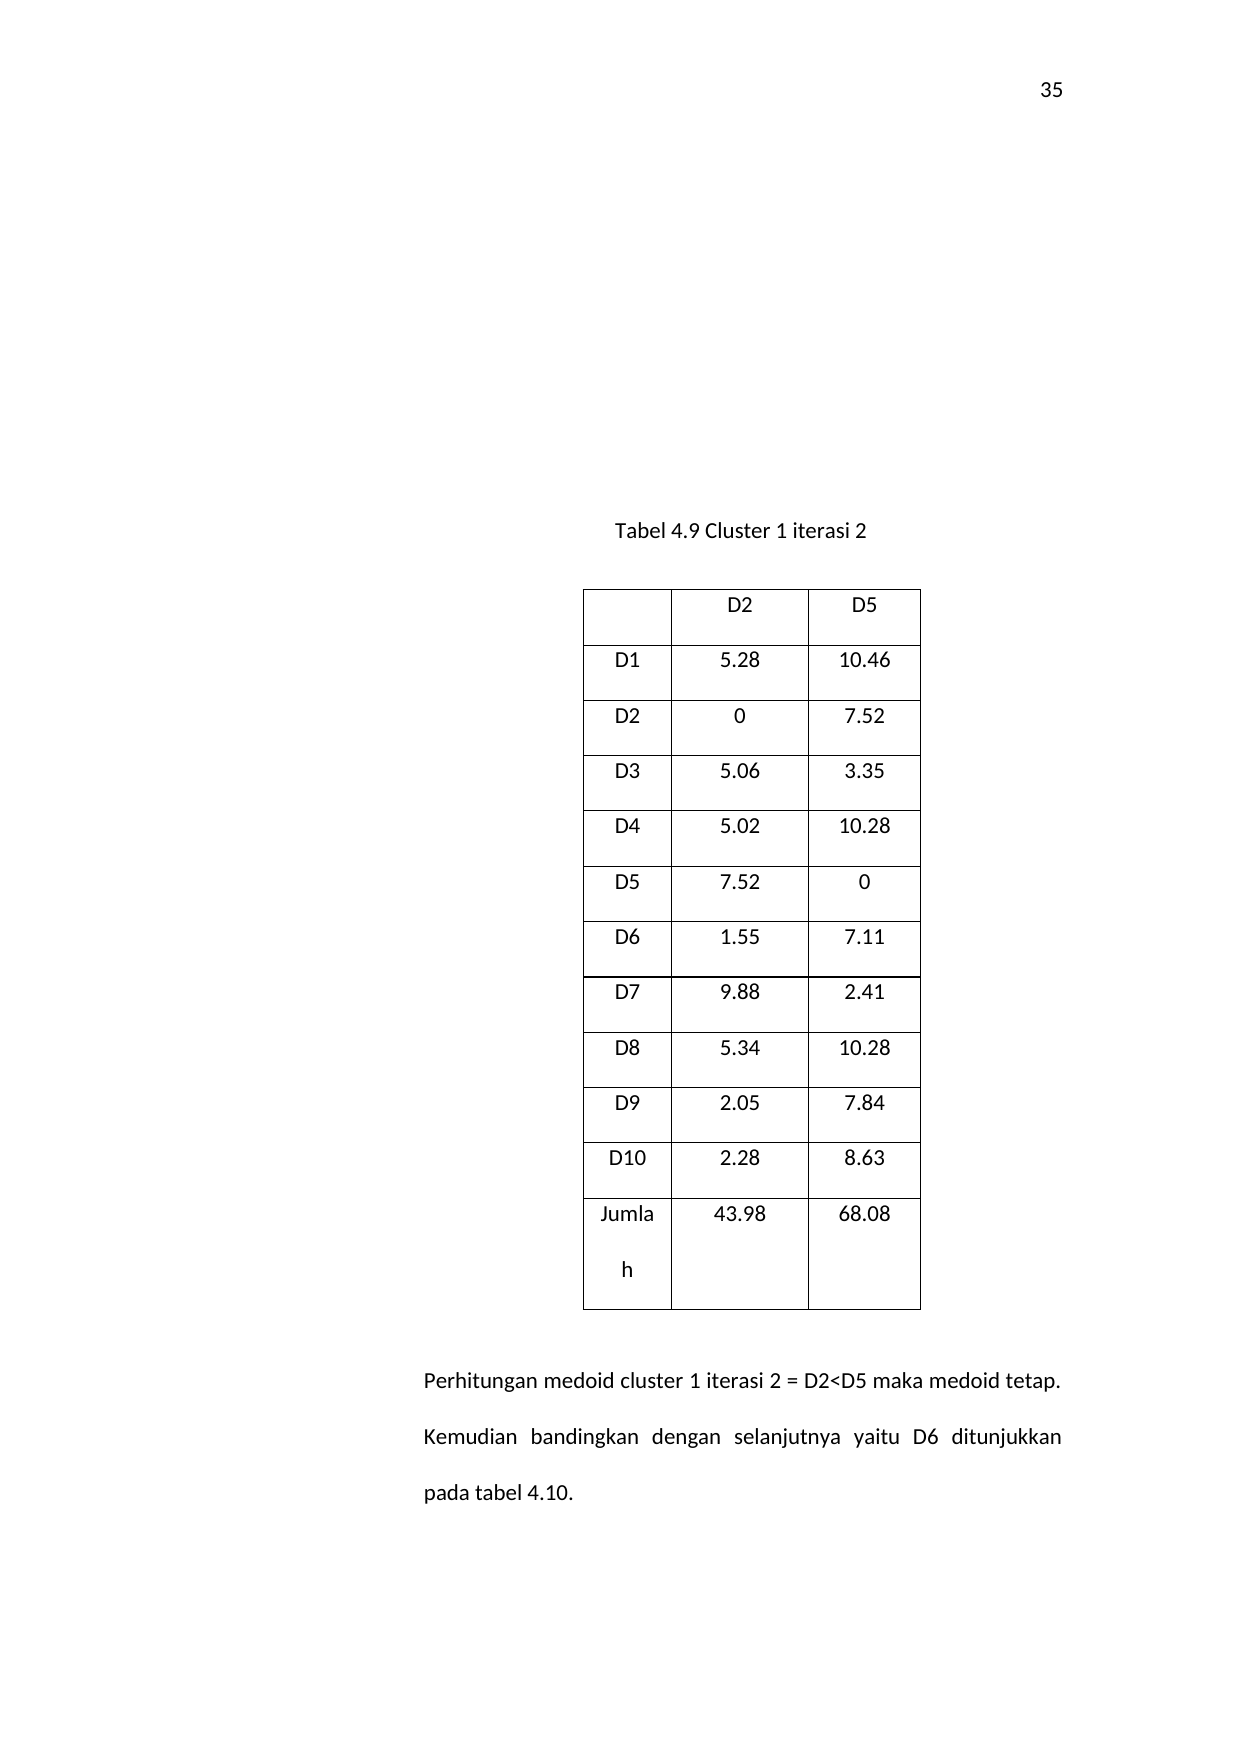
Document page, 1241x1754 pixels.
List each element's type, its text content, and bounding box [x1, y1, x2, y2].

table_cell 10.28 [809, 811, 920, 866]
table_header D2 [672, 590, 808, 644]
table_cell 3.35 [809, 756, 920, 810]
table_cell D8 [584, 1033, 671, 1087]
table_cell D6 [584, 922, 671, 976]
table_cell D3 [584, 756, 671, 810]
list Perhitungan medoid cluster 1 iterasi 2 = D2<D5 maka medoid tetap. Kemudian bandingkan dengan selanjutnya yaitu D6 ditunjukkan pada tabel 4.10. [424, 1366, 1063, 1506]
table_cell D9 [584, 1088, 671, 1142]
list Tabel 4.9 Cluster 1 iterasi 2 [419, 516, 1063, 544]
table_cell 2.41 [809, 978, 920, 1032]
table_cell 7.11 [809, 922, 920, 976]
table_header D5 [809, 590, 920, 644]
table_cell 1.55 [672, 922, 808, 976]
table_cell 5.28 [672, 646, 808, 700]
table_cell 5.06 [672, 756, 808, 810]
table_cell 2.05 [672, 1088, 808, 1142]
table_cell 0 [809, 867, 920, 921]
table_cell 5.34 [672, 1033, 808, 1087]
table_cell Jumlah [584, 1199, 671, 1309]
table_cell 5.02 [672, 811, 808, 866]
table_cell 68.08 [809, 1199, 920, 1309]
table_cell 10.28 [809, 1033, 920, 1087]
table_cell 8.63 [809, 1143, 920, 1198]
table_cell D5 [584, 867, 671, 921]
table_cell 0 [672, 701, 808, 755]
table_cell D1 [584, 646, 671, 700]
table_cell D10 [584, 1143, 671, 1198]
table_cell 43.98 [672, 1199, 808, 1309]
table_cell D4 [584, 811, 671, 866]
table_cell 2.28 [672, 1143, 808, 1198]
table_cell D7 [584, 978, 671, 1032]
table_header [584, 590, 671, 644]
table_cell D2 [584, 701, 671, 755]
table_cell 10.46 [809, 646, 920, 700]
table_cell 7.52 [809, 701, 920, 755]
table_cell 7.84 [809, 1088, 920, 1142]
table_cell 9.88 [672, 978, 808, 1032]
table_cell 7.52 [672, 867, 808, 921]
